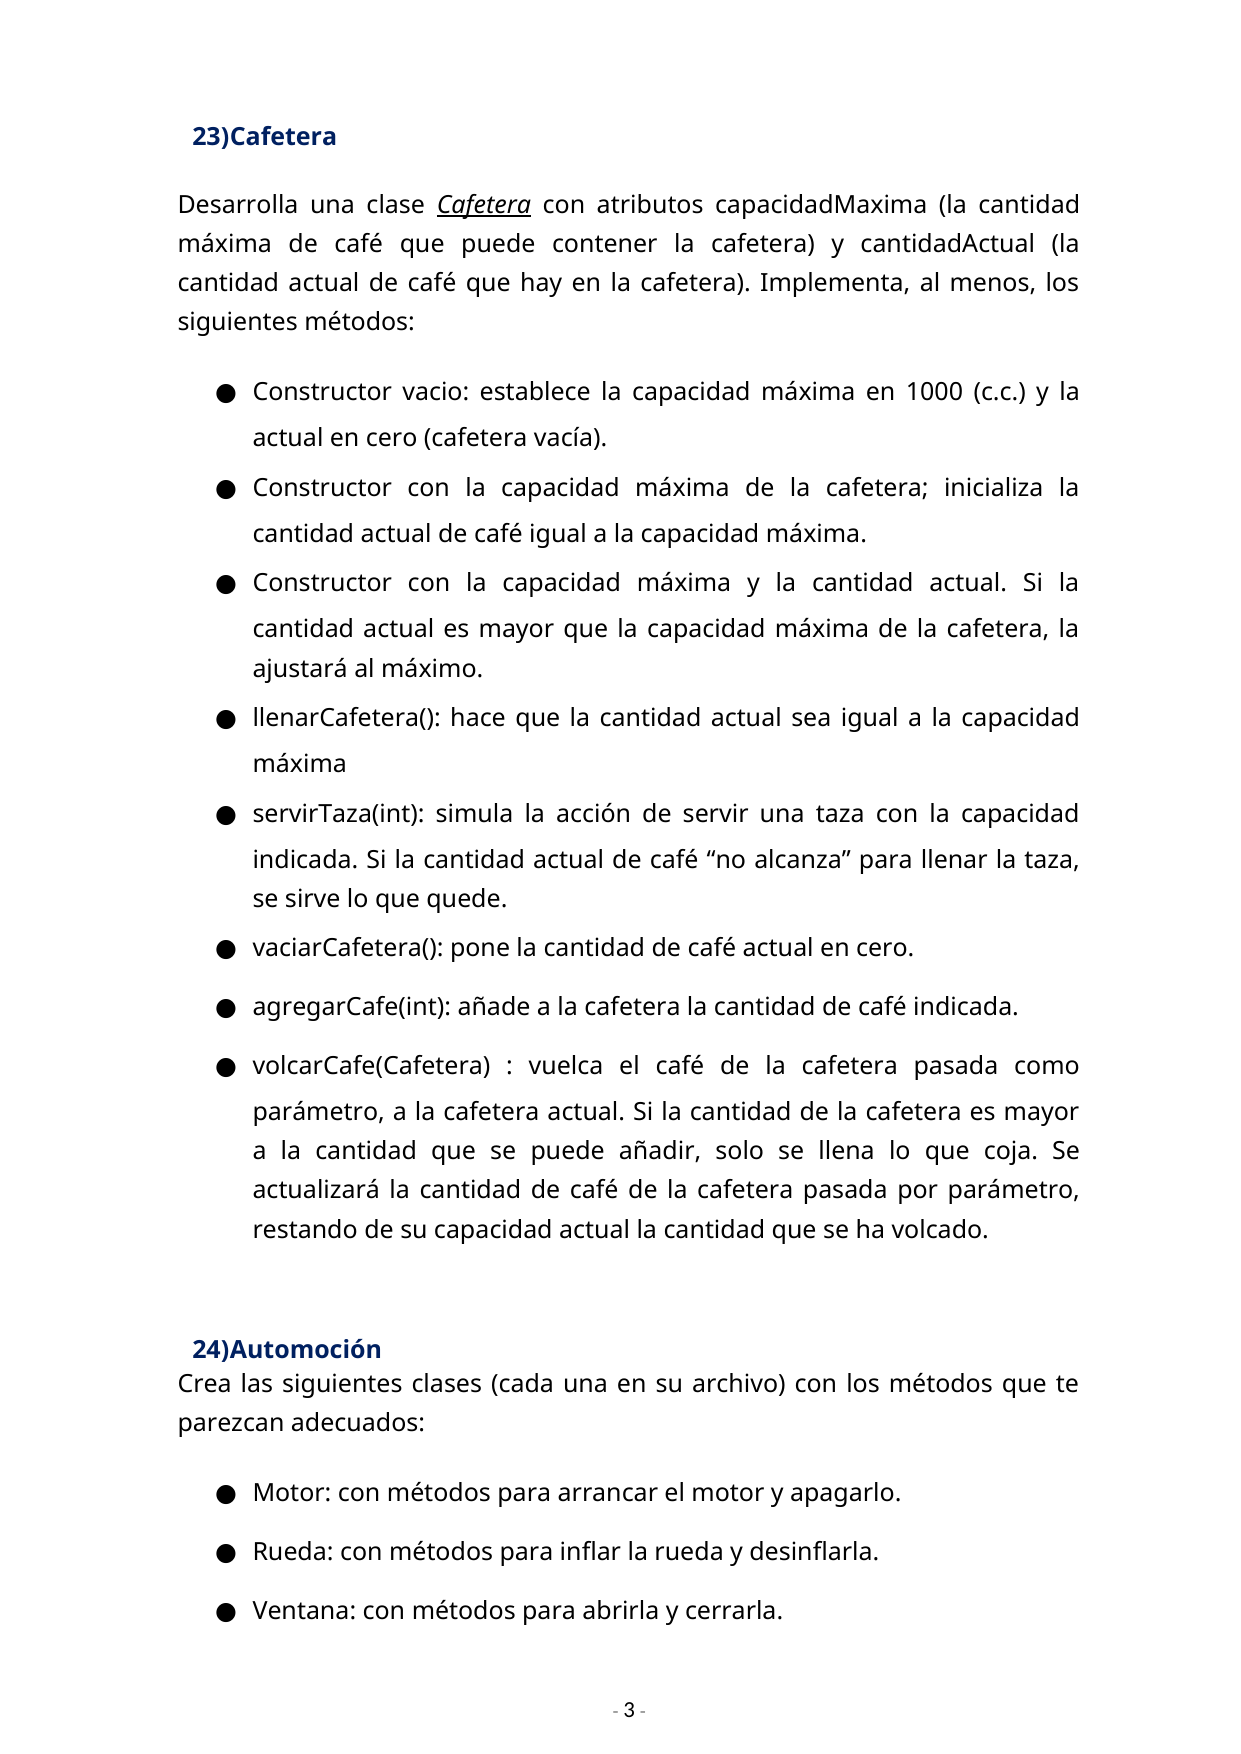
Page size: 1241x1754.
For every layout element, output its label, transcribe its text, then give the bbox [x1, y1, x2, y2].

list servirTaza(int): simula la acción de servir una taza con la capacidad indicada. Si la cantidad actual de café “no alcanza” para llenar la taza, se sirve lo que quede. [215, 785, 1081, 914]
list Constructor con la capacidad máxima de la cafetera; inicializa la cantidad actual de café igual a la capacidad máxima. [215, 459, 1081, 550]
list agregarCafe(int): añade a la cafetera la cantidad de café indicada. [215, 978, 1081, 1030]
list volcarCafe(Cafetera) : vuelca el café de la cafetera pasada como parámetro, a la cafetera actual. Si la cantidad de la cafetera es mayor a la cantidad que se puede añadir, solo se llena lo que coja. Se actualizará la cantidad de café de la cafetera pasada por parámetro, restando de su capacidad actual la cantidad que se ha volcado. [215, 1037, 1081, 1245]
list llenarCafetera(): hace que la cantidad actual sea igual a la capacidad máxima [215, 689, 1081, 780]
list Constructor con la capacidad máxima y la cantidad actual. Si la cantidad actual es mayor que la capacidad máxima de la cafetera, la ajustará al máximo. [215, 555, 1081, 684]
text Crea las siguientes clases (cada una en su archivo) con los métodos que te parezcan adecuados: [177, 1365, 1081, 1438]
list vaciarCafetera(): pone la cantidad de café actual en cero. [215, 920, 1081, 971]
list Rueda: con métodos para inflar la rueda y desinflarla. [215, 1523, 1081, 1574]
list Automoción [192, 1331, 1081, 1365]
text Desarrolla una clase Cafetera con atributos capacidadMaxima (la cantidad máxima de café que puede contener la cafetera) y cantidadActual (la cantidad actual de café que hay en la cafetera). Implementa, al menos, los siguientes métodos: [177, 186, 1081, 338]
list Constructor vacio: establece la capacidad máxima en 1000 (c.c.) y la actual en cero (cafetera vacía). [215, 364, 1081, 454]
list Motor: con métodos para arrancar el motor y apagarlo. [215, 1464, 1081, 1516]
list Cafetera [192, 118, 1081, 152]
list Ventana: con métodos para abrirla y cerrarla. [215, 1582, 1081, 1633]
